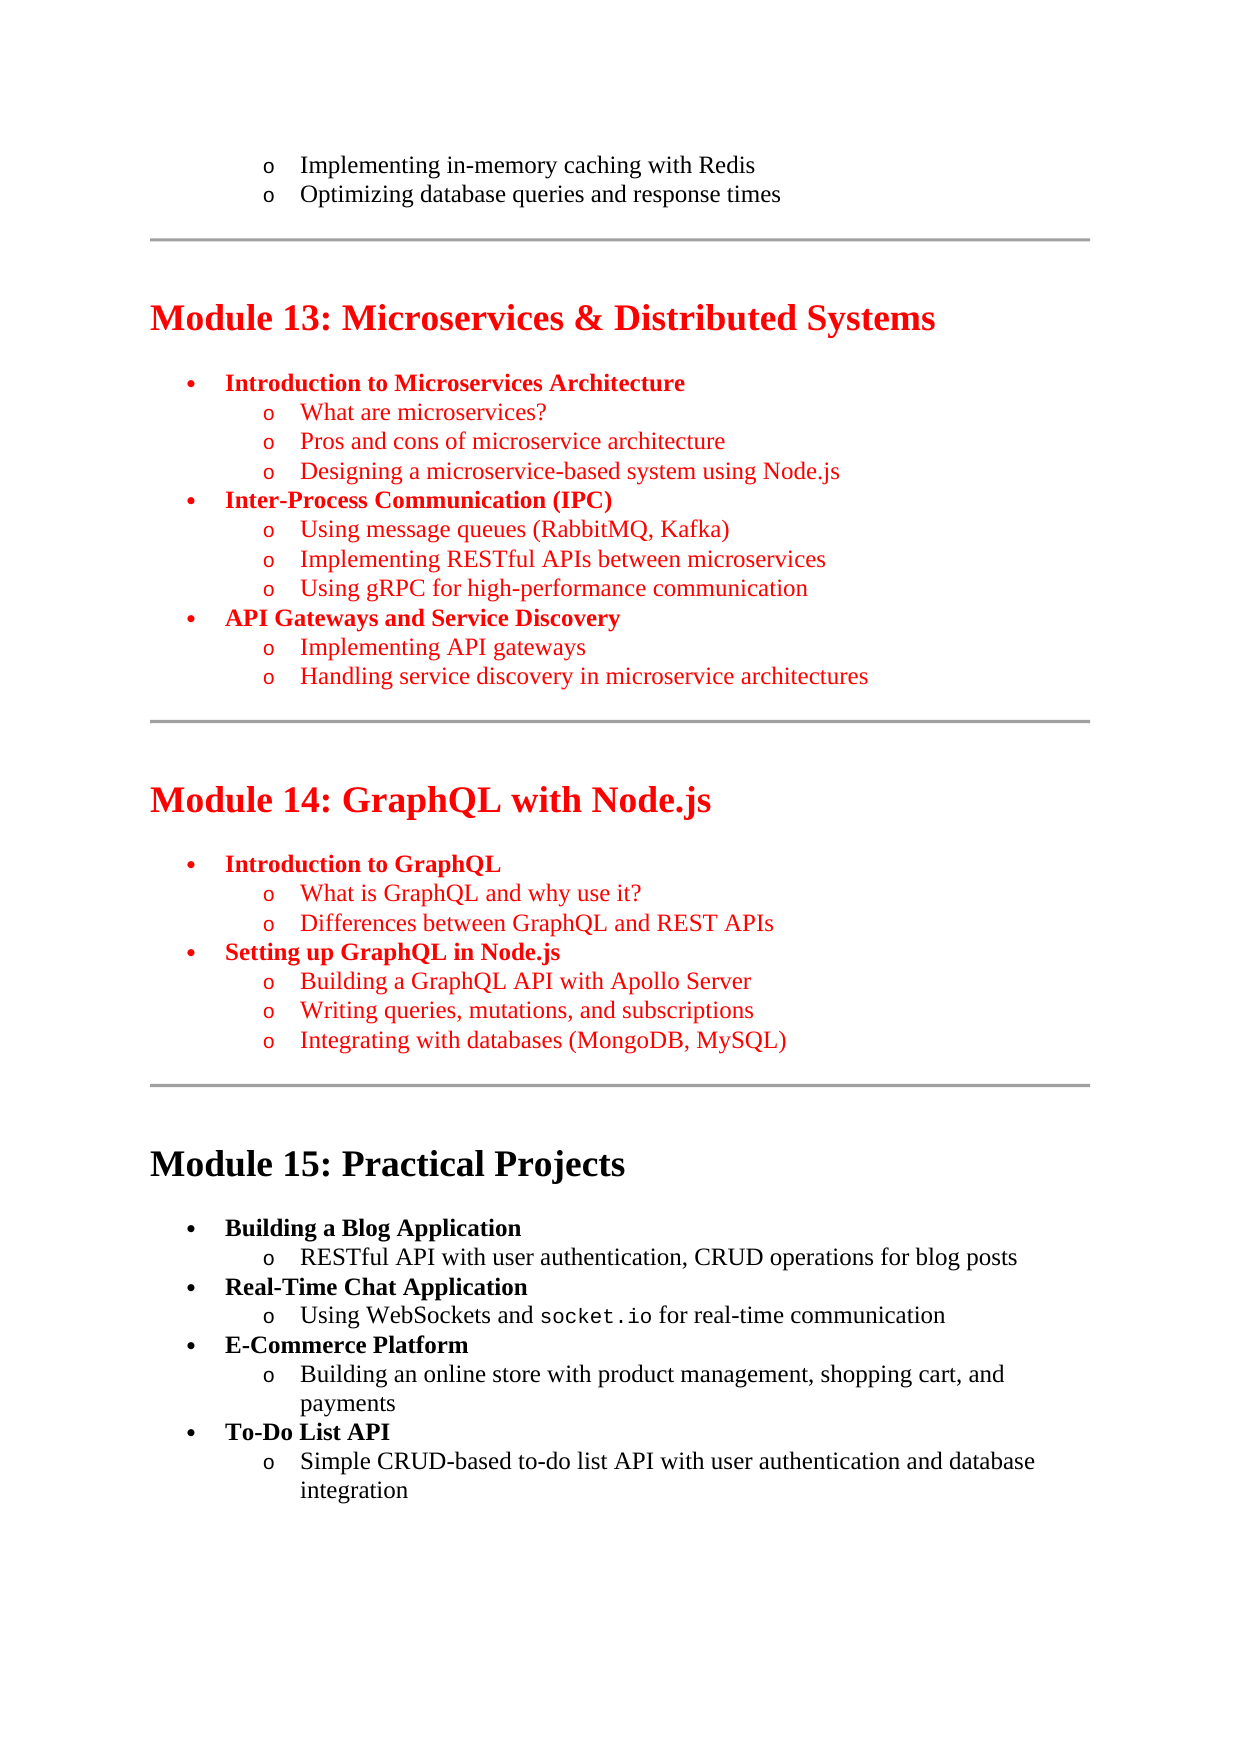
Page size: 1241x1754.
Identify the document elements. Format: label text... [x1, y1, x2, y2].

list API Gateways and Service Discovery [187, 603, 1090, 632]
list Real-Time Chat Application [187, 1272, 1090, 1301]
list Handling service discovery in microservice architectures [262, 661, 1090, 691]
text Module 13: Microservices & Distributed Systems [150, 296, 1090, 339]
list To-Do List API [187, 1417, 1090, 1446]
list Introduction to GraphQL [187, 849, 1090, 878]
list Designing a microservice-based system using Node.js [262, 456, 1090, 485]
text Module 15: Practical Projects [150, 1141, 1090, 1184]
list Integrating with databases (MongoDB, MySQL) [262, 1025, 1090, 1055]
list Using gRPC for high-performance communication [262, 573, 1090, 603]
list Inter-Process Communication (IPC) [187, 485, 1090, 514]
list Differences between GraphQL and REST APIs [262, 908, 1090, 937]
list Introduction to Microservices Architecture [187, 368, 1090, 397]
list Building a Blog Application [187, 1213, 1090, 1242]
list Using WebSockets and socket.io for real-time communication [262, 1301, 1090, 1330]
list Building an online store with product management, shopping cart, and payments [262, 1359, 1090, 1417]
list Implementing in-memory caching with Redis [262, 150, 1090, 179]
list Using message queues (RabbitMQ, Kafka) [262, 514, 1090, 544]
list Writing queries, mutations, and subscriptions [262, 996, 1090, 1025]
list Implementing RESTful APIs between microservices [262, 544, 1090, 573]
list RESTful API with user authentication, CRUD operations for blog posts [262, 1242, 1090, 1272]
list Setting up GraphQL in Node.js [187, 937, 1090, 966]
list E-Commerce Platform [187, 1330, 1090, 1359]
text Module 14: GraphQL with Node.js [150, 777, 1090, 820]
list What are microservices? [262, 397, 1090, 426]
list What is GraphQL and why use it? [262, 878, 1090, 908]
list Pros and cons of microservice architecture [262, 426, 1090, 456]
list Simple CRUD-based to-do list API with user authentication and database integration [262, 1446, 1090, 1504]
list Building a GraphQL API with Apollo Server [262, 966, 1090, 996]
list Optimizing database queries and response times [262, 179, 1090, 209]
list Implementing API gateways [262, 632, 1090, 661]
